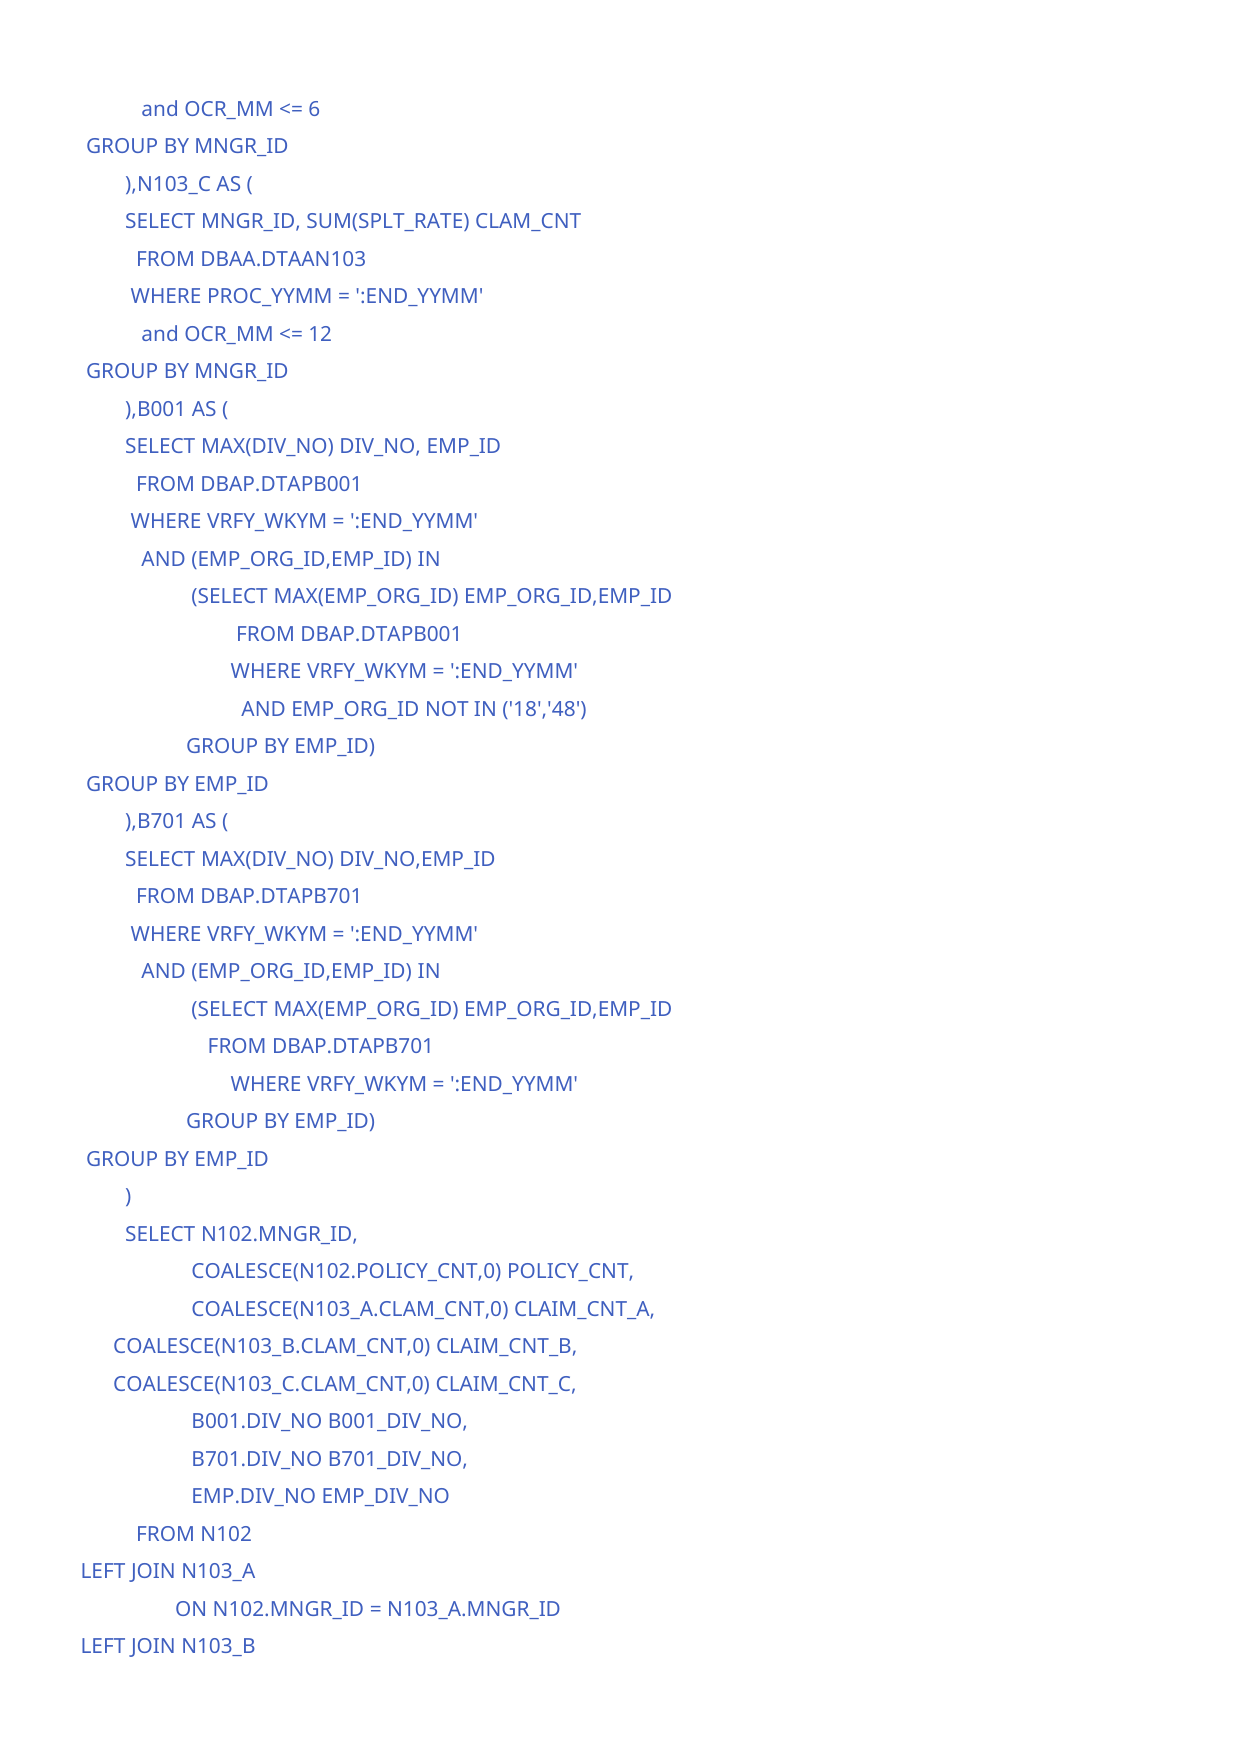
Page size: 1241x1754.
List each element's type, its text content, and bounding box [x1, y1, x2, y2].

text FROM DBAA.DTAAN103 [75, 239, 1165, 277]
text B701.DIV_NO B701_DIV_NO, [75, 1439, 1165, 1477]
text LEFT JOIN N103_B [75, 1627, 1165, 1664]
text and OCR_MM <= 12 [75, 314, 1165, 352]
text FROM DBAP.DTAPB001 [75, 464, 1165, 502]
text ON N102.MNGR_ID = N103_A.MNGR_ID [75, 1589, 1165, 1627]
text GROUP BY EMP_ID [75, 1139, 1165, 1177]
text ),B701 AS ( [75, 802, 1165, 839]
text SELECT MNGR_ID, SUM(SPLT_RATE) CLAM_CNT [75, 202, 1165, 239]
text ) [75, 1177, 1165, 1214]
text WHERE VRFY_WKYM = ':END_YYMM' [75, 502, 1165, 539]
text WHERE VRFY_WKYM = ':END_YYMM' [75, 652, 1165, 689]
text GROUP BY EMP_ID) [75, 1102, 1165, 1139]
text WHERE PROC_YYMM = ':END_YYMM' [75, 277, 1165, 314]
text COALESCE(N103_C.CLAM_CNT,0) CLAIM_CNT_C, [75, 1364, 1165, 1402]
text GROUP BY MNGR_ID [75, 127, 1165, 164]
text ),N103_C AS ( [75, 164, 1165, 202]
text FROM DBAP.DTAPB701 [75, 877, 1165, 914]
text FROM DBAP.DTAPB001 [75, 614, 1165, 652]
text WHERE VRFY_WKYM = ':END_YYMM' [75, 1064, 1165, 1102]
text FROM DBAP.DTAPB701 [75, 1027, 1165, 1064]
text WHERE VRFY_WKYM = ':END_YYMM' [75, 914, 1165, 952]
text AND (EMP_ORG_ID,EMP_ID) IN [75, 952, 1165, 989]
text SELECT MAX(DIV_NO) DIV_NO,EMP_ID [75, 839, 1165, 877]
text (SELECT MAX(EMP_ORG_ID) EMP_ORG_ID,EMP_ID [75, 989, 1165, 1027]
text SELECT MAX(DIV_NO) DIV_NO, EMP_ID [75, 427, 1165, 464]
text ),B001 AS ( [75, 389, 1165, 427]
text LEFT JOIN N103_A [75, 1552, 1165, 1589]
text AND EMP_ORG_ID NOT IN ('18','48') [75, 689, 1165, 727]
text (SELECT MAX(EMP_ORG_ID) EMP_ORG_ID,EMP_ID [75, 577, 1165, 614]
text GROUP BY EMP_ID) [75, 727, 1165, 764]
text COALESCE(N103_A.CLAM_CNT,0) CLAIM_CNT_A, [75, 1289, 1165, 1327]
text GROUP BY MNGR_ID [75, 352, 1165, 389]
text and OCR_MM <= 6 [75, 89, 1165, 127]
text COALESCE(N103_B.CLAM_CNT,0) CLAIM_CNT_B, [75, 1327, 1165, 1364]
text FROM N102 [75, 1514, 1165, 1552]
text EMP.DIV_NO EMP_DIV_NO [75, 1477, 1165, 1514]
text COALESCE(N102.POLICY_CNT,0) POLICY_CNT, [75, 1252, 1165, 1289]
text GROUP BY EMP_ID [75, 764, 1165, 802]
text B001.DIV_NO B001_DIV_NO, [75, 1402, 1165, 1439]
text AND (EMP_ORG_ID,EMP_ID) IN [75, 539, 1165, 577]
text SELECT N102.MNGR_ID, [75, 1214, 1165, 1252]
